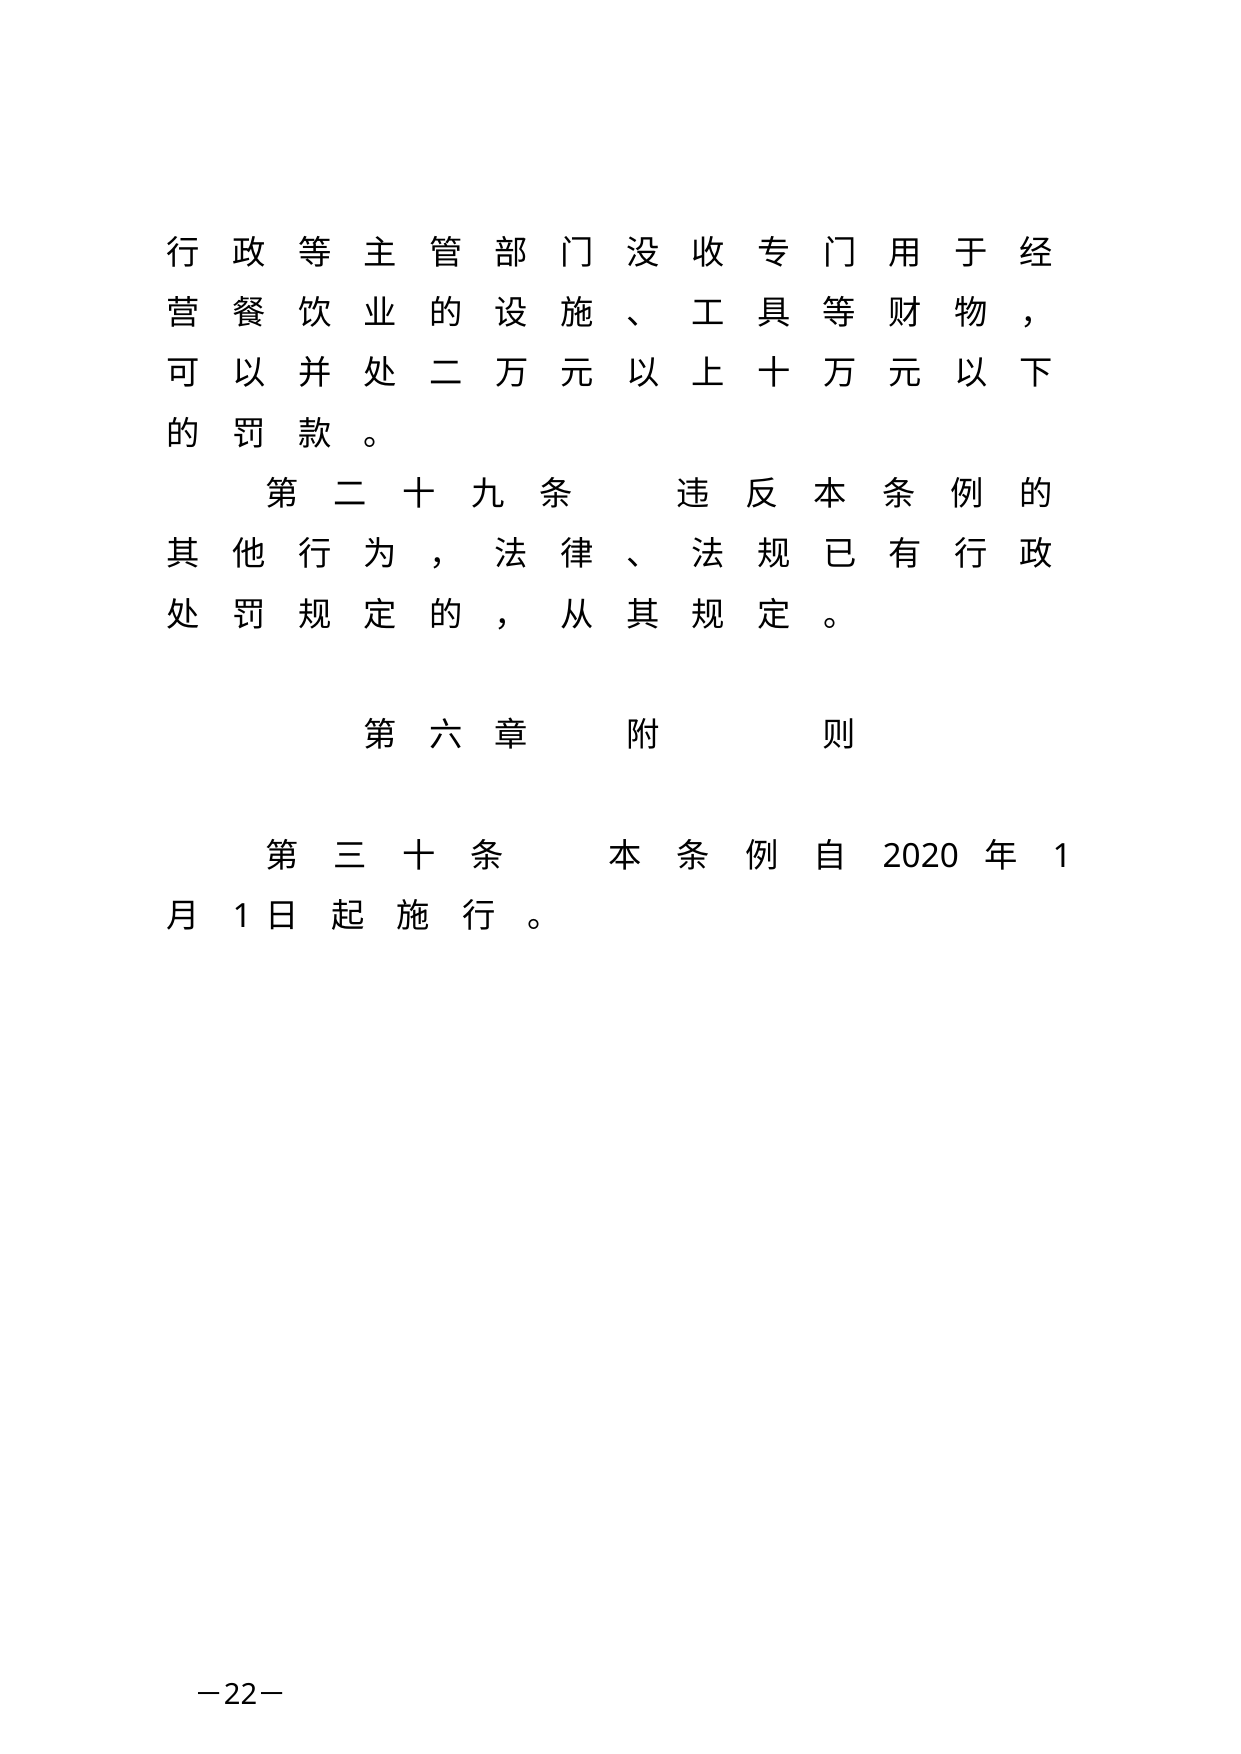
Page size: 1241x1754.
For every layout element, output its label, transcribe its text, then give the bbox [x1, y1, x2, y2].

text 第二十九条 违反本条例的其他行为，法律、法规已有行政处罚规定的，从其规定。 [167, 461, 1085, 642]
text 第六章 附 则 [167, 702, 1085, 762]
text 第三十条 本条例自2020年1月1日起施行。 [167, 822, 1085, 943]
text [167, 219, 1085, 461]
